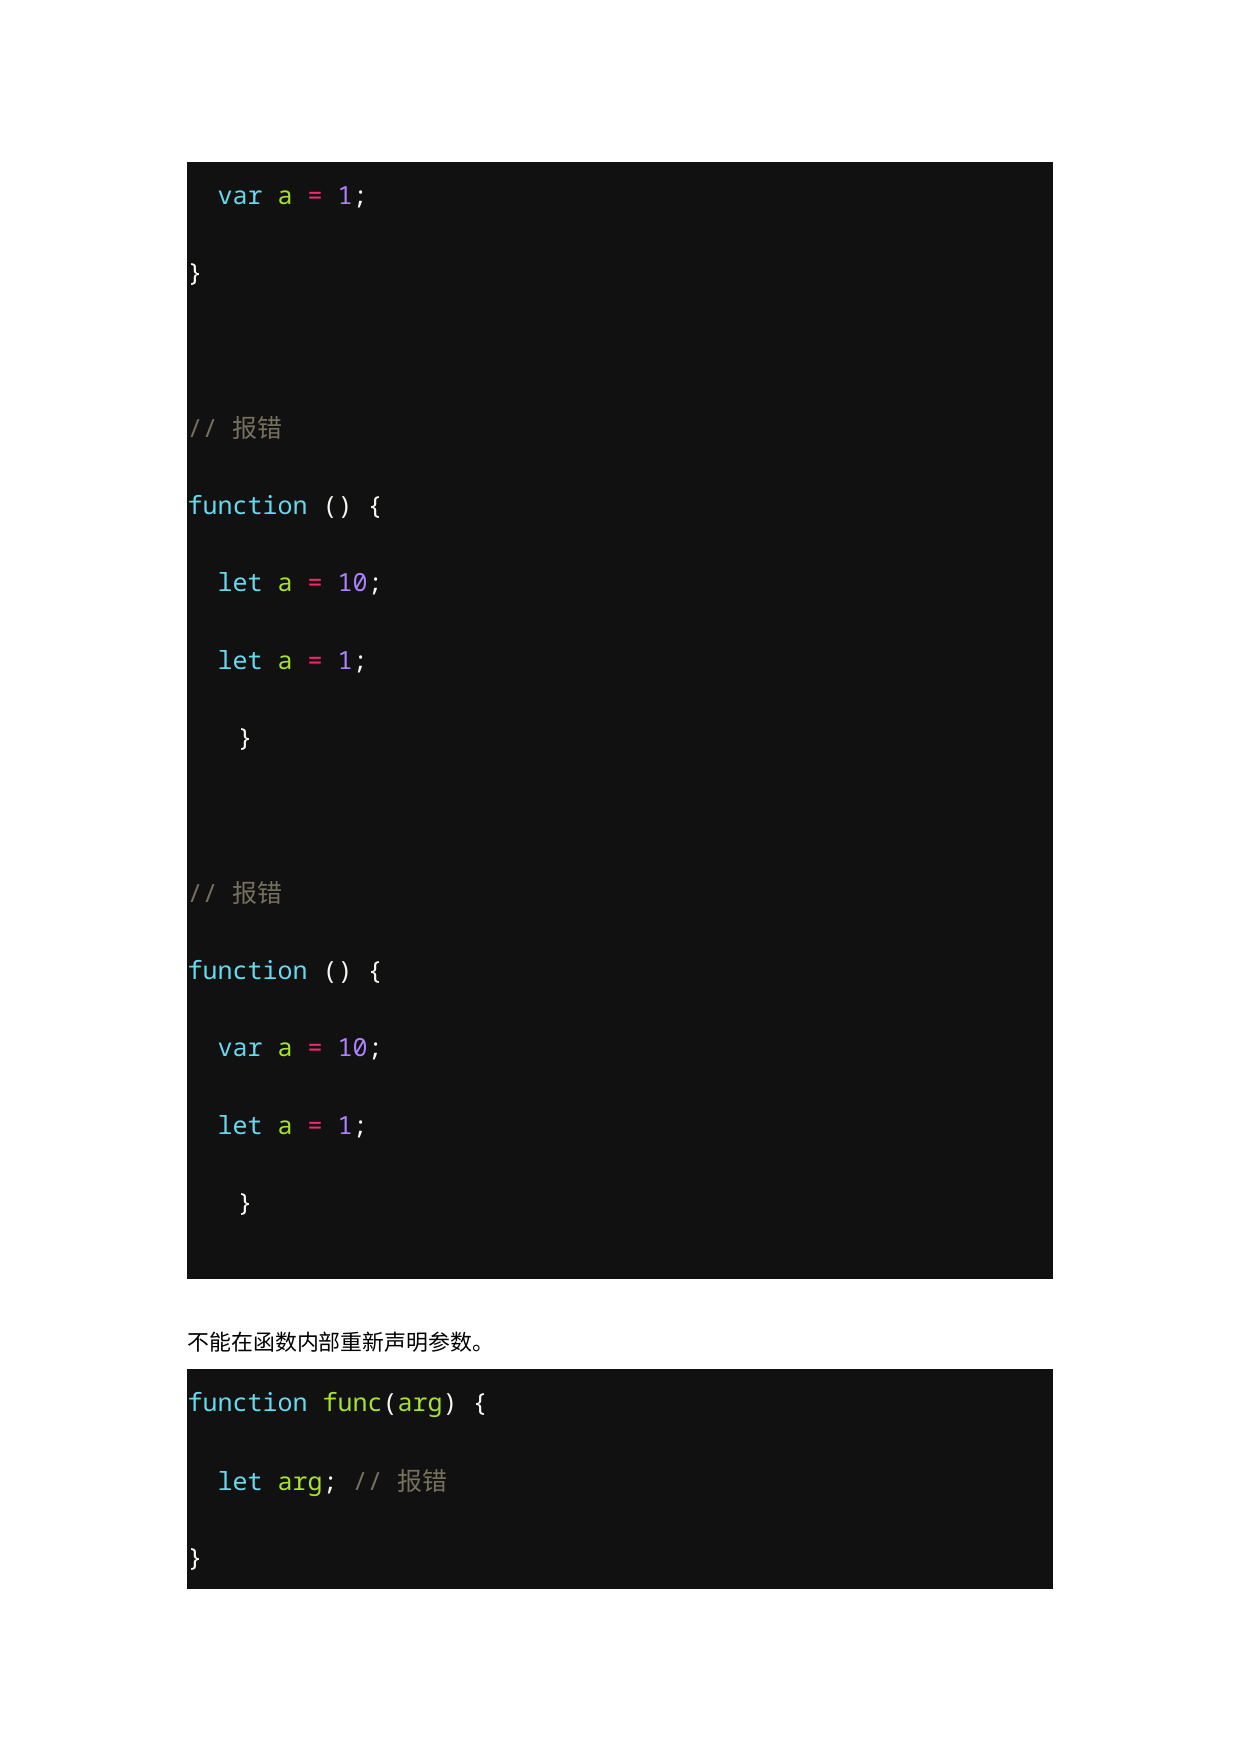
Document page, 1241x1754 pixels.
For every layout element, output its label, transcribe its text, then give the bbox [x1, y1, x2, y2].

text var a = 10; [187, 1014, 1053, 1079]
text let a = 1; [187, 627, 1053, 692]
text let a = 1; [187, 1092, 1053, 1157]
text let arg; // 报错 [187, 1447, 1053, 1512]
text // 报错 [187, 859, 1053, 924]
text function () { [187, 937, 1053, 1002]
text 不能在函数内部重新声明参数。 [187, 1324, 1053, 1357]
text } [187, 239, 1053, 304]
text function func(arg) { [187, 1369, 1053, 1434]
text // 报错 [187, 394, 1053, 459]
text } [187, 704, 1053, 769]
text } [187, 1169, 1053, 1234]
text } [187, 1524, 1053, 1589]
text var a = 1; [187, 162, 1053, 227]
text let a = 10; [187, 549, 1053, 614]
text function () { [187, 472, 1053, 537]
